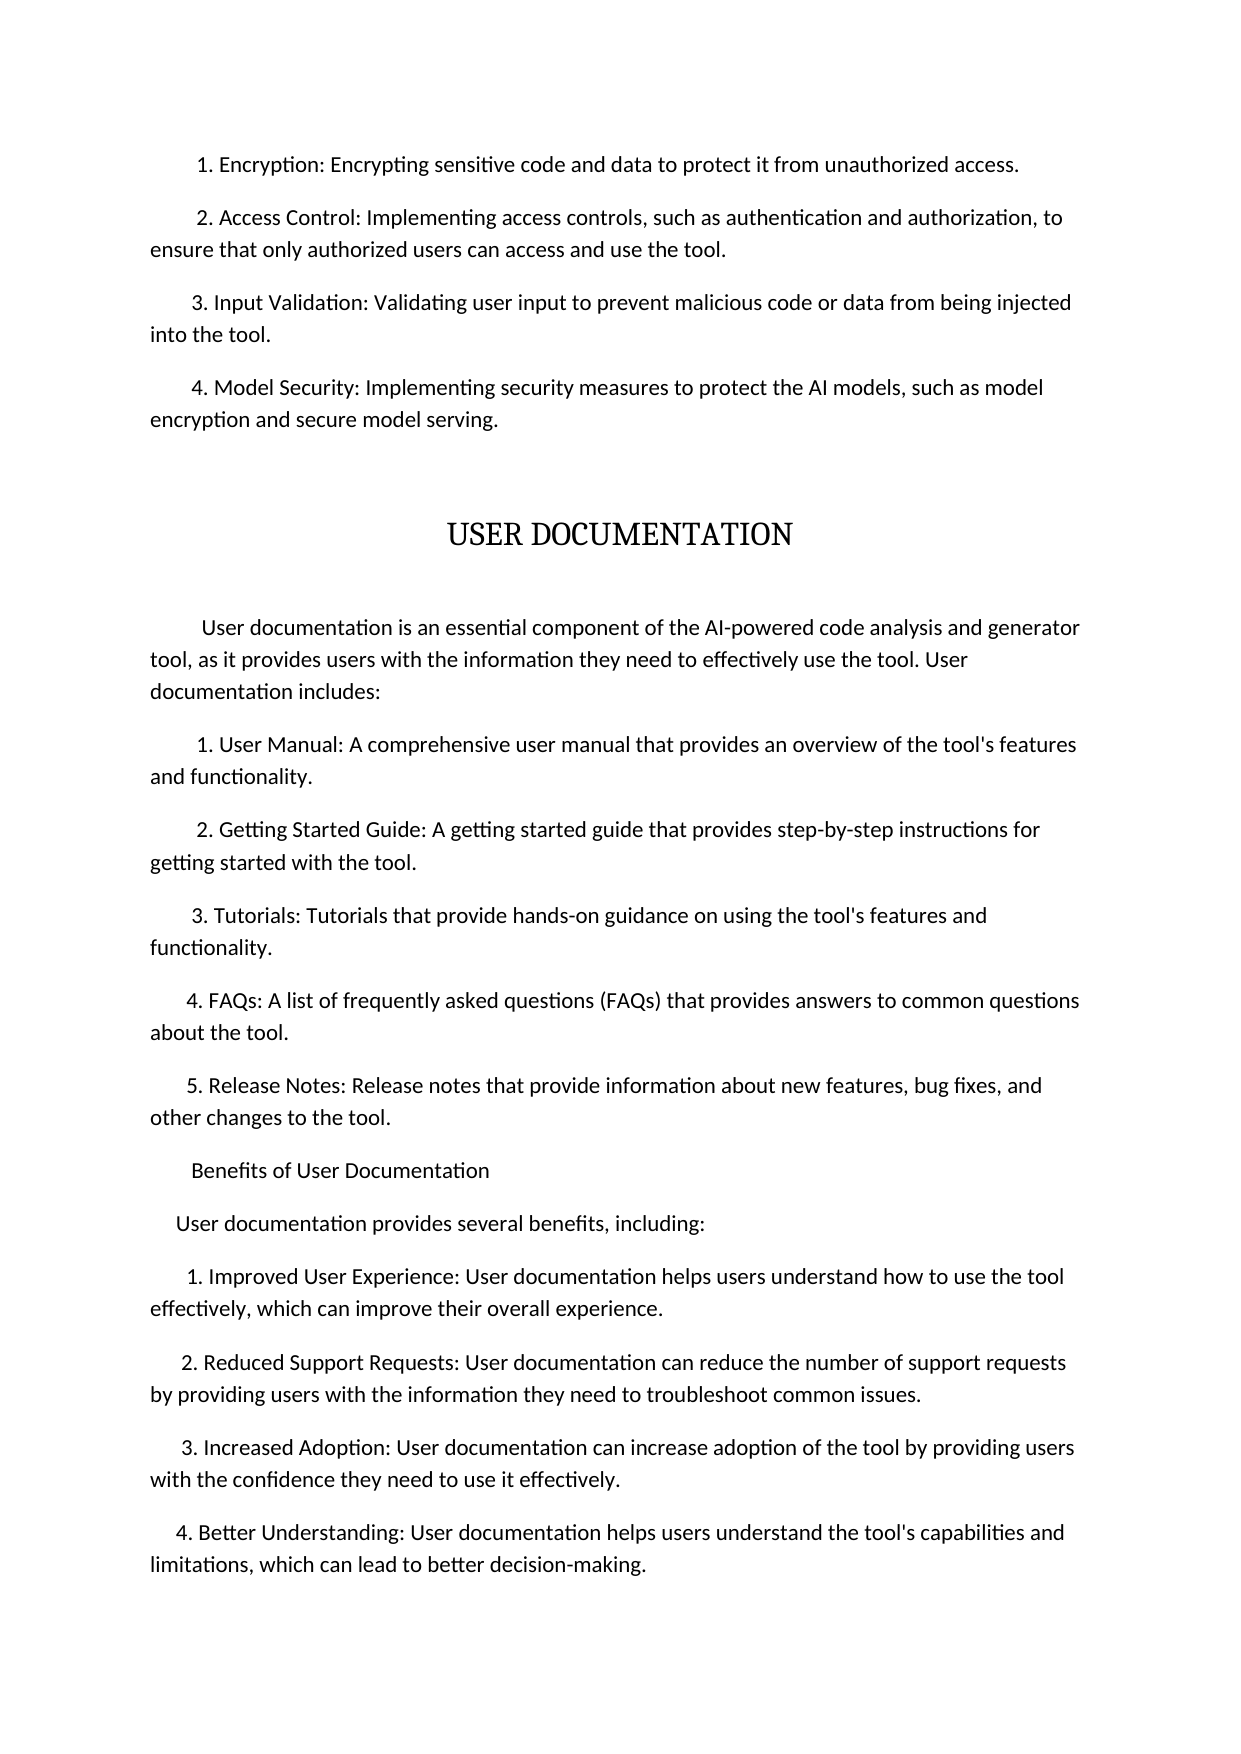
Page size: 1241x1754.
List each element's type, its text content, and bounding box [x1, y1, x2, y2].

text 2. Reduced Support Requests: User documentation can reduce the number of support requests by providing users with the information they need to troubleshoot common issues. [150, 1348, 1090, 1408]
text 1. User Manual: A comprehensive user manual that provides an overview of the tool's features and functionality. [150, 730, 1090, 791]
text 5. Release Notes: Release notes that provide information about new features, bug fixes, and other changes to the tool. [150, 1071, 1090, 1131]
text 2. Access Control: Implementing access controls, such as authentication and authorization, to ensure that only authorized users can access and use the tool. [150, 203, 1090, 263]
subtitle USER DOCUMENTATION [150, 516, 1090, 554]
text 3. Input Validation: Validating user input to prevent malicious code or data from being injected into the tool. [150, 288, 1090, 348]
text 1. Encryption: Encrypting sensitive code and data to protect it from unauthorized access. [150, 150, 1090, 178]
text 4. Model Security: Implementing security measures to protect the AI models, such as model encryption and secure model serving. [150, 373, 1090, 434]
text 4. Better Understanding: User documentation helps users understand the tool's capabilities and limitations, which can lead to better decision-making. [150, 1518, 1090, 1578]
text Benefits of User Documentation [150, 1156, 1090, 1184]
text 3. Increased Adoption: User documentation can increase adoption of the tool by providing users with the confidence they need to use it effectively. [150, 1433, 1090, 1493]
text 4. FAQs: A list of frequently asked questions (FAQs) that provides answers to common questions about the tool. [150, 986, 1090, 1046]
text User documentation provides several benefits, including: [150, 1209, 1090, 1237]
text 1. Improved User Experience: User documentation helps users understand how to use the tool effectively, which can improve their overall experience. [150, 1262, 1090, 1323]
text 3. Tutorials: Tutorials that provide hands-on guidance on using the tool's features and functionality. [150, 901, 1090, 961]
text User documentation is an essential component of the AI-powered code analysis and generator tool, as it provides users with the information they need to effectively use the tool. User documentation includes: [150, 613, 1090, 705]
text 2. Getting Started Guide: A getting started guide that provides step-by-step instructions for getting started with the tool. [150, 816, 1090, 876]
